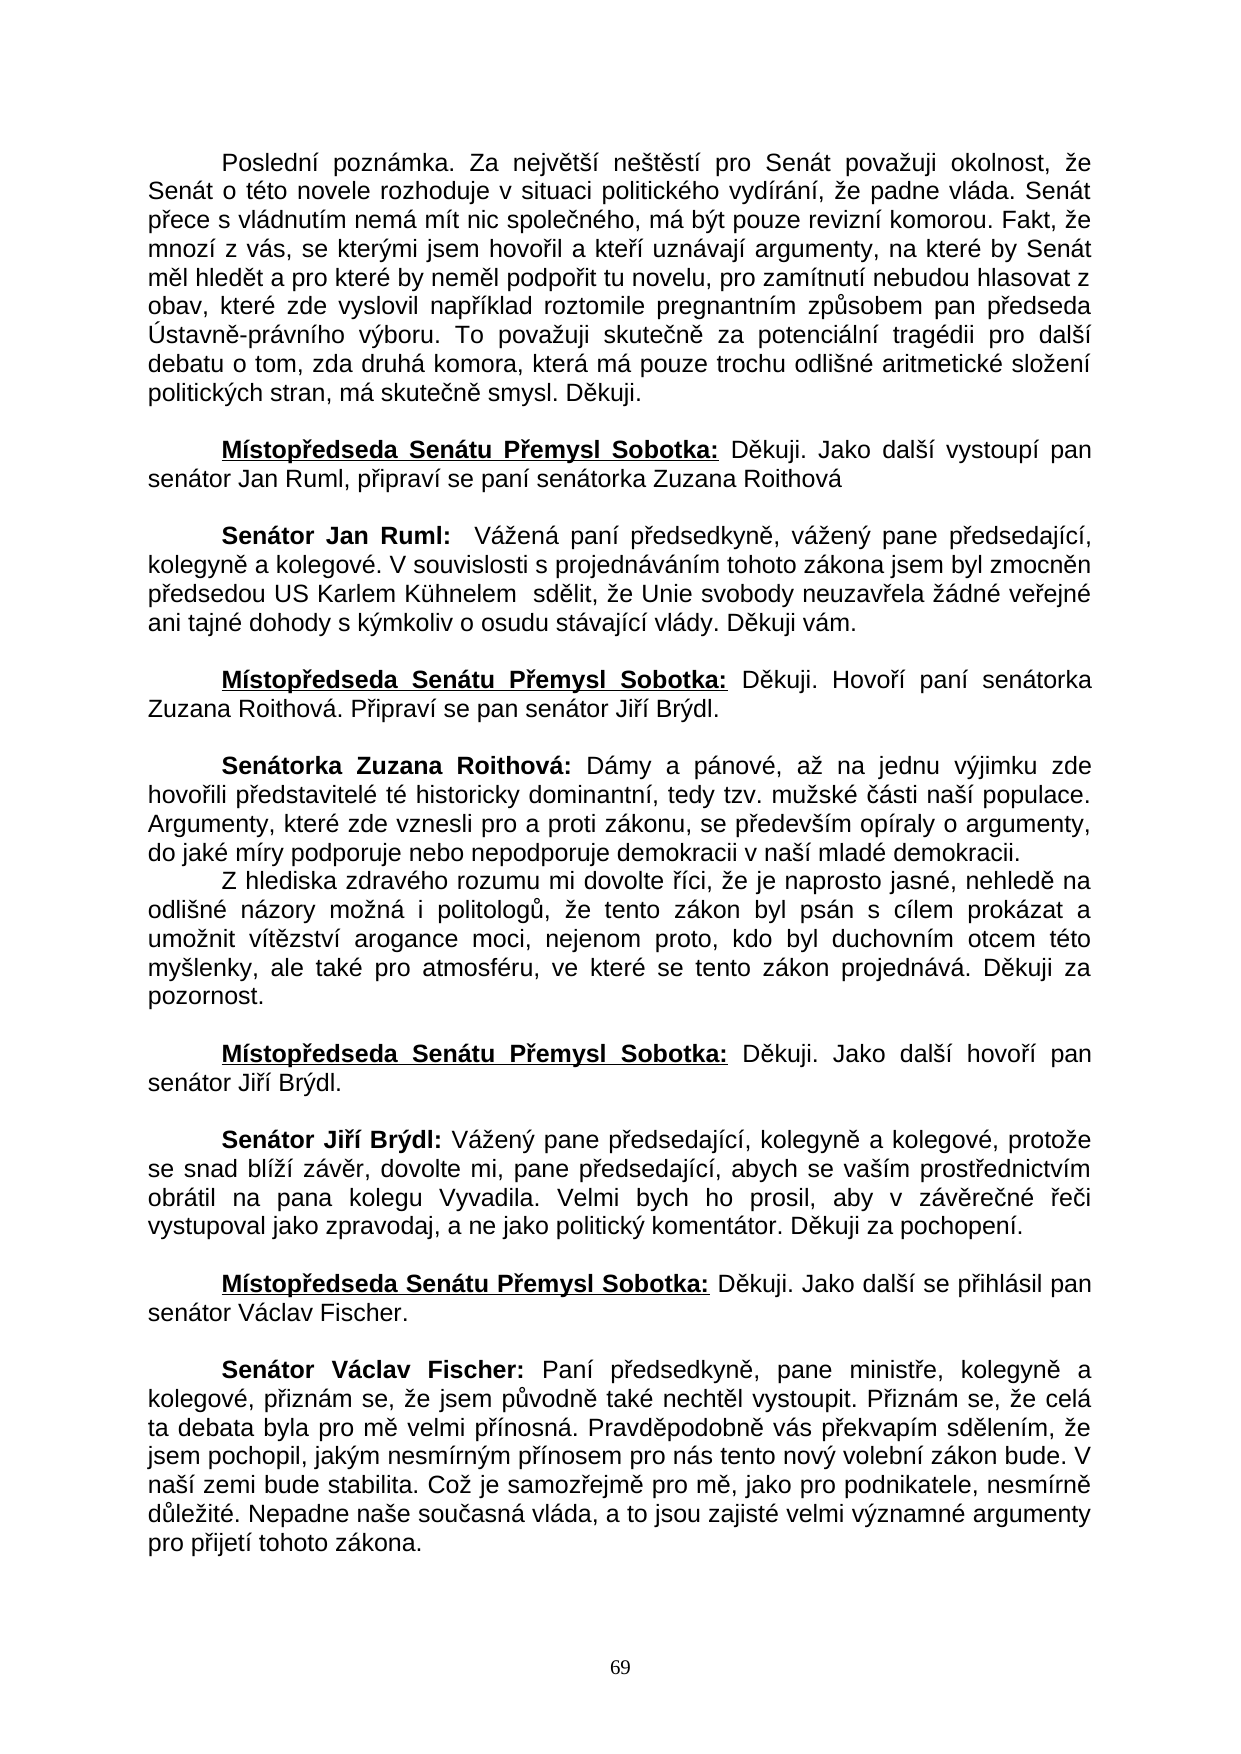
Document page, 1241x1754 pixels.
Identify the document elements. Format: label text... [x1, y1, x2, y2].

text Místopředseda Senátu Přemysl Sobotka: Děkuji. Hovoří paní senátorka Zuzana Roithová. Připraví se pan senátor Jiří Brýdl. [148, 665, 1093, 723]
text Senátor Jan Ruml: Vážená paní předsedkyně, vážený pane předsedající, kolegyně a kolegové. V souvislosti s projednáváním tohoto zákona jsem byl zmocněn předsedou US Karlem Kühnelem sdělit, že Unie svobody neuzavřela žádné veřejné ani tajné dohody s kýmkoliv o osudu stávající vlády. Děkuji vám. [148, 521, 1093, 636]
text Senátor Jiří Brýdl: Vážený pane předsedající, kolegyně a kolegové, protože se snad blíží závěr, dovolte mi, pane předsedající, abych se vaším prostřednictvím obrátil na pana kolegu Vyvadila. Velmi bych ho prosil, aby v závěrečné řeči vystupoval jako zpravodaj, a ne jako politický komentátor. Děkuji za pochopení. [148, 1125, 1093, 1240]
text Senátorka Zuzana Roithová: Dámy a pánové, až na jednu výjimku zde hovořili představitelé té historicky dominantní, tedy tzv. mužské části naší populace. Argumenty, které zde vznesli pro a proti zákonu, se především opíraly o argumenty, do jaké míry podporuje nebo nepodporuje demokracii v naší mladé demokracii. [148, 751, 1093, 866]
text Místopředseda Senátu Přemysl Sobotka: Děkuji. Jako další se přihlásil pan senátor Václav Fischer. [148, 1269, 1093, 1326]
text Z hlediska zdravého rozumu mi dovolte říci, že je naprosto jasné, nehledě na odlišné názory možná i politologů, že tento zákon byl psán s cílem prokázat a umožnit vítězství arogance moci, nejenom proto, kdo byl duchovním otcem této myšlenky, ale také pro atmosféru, ve které se tento zákon projednává. Děkuji za pozornost. [148, 866, 1093, 1010]
text Poslední poznámka. Za největší neštěstí pro Senát považuji okolnost, že Senát o této novele rozhoduje v situaci politického vydírání, že padne vláda. Senát přece s vládnutím nemá mít nic společného, má být pouze revizní komorou. Fakt, že mnozí z vás, se kterými jsem hovořil a kteří uznávají argumenty, na které by Senát měl hledět a pro které by neměl podpořit tu novelu, pro zamítnutí nebudou hlasovat z obav, které zde vyslovil například roztomile pregnantním způsobem pan předseda Ústavně-právního výboru. To považuji skutečně za potenciální tragédii pro další debatu o tom, zda druhá komora, která má pouze trochu odlišné aritmetické složení politických stran, má skutečně smysl. Děkuji. [148, 148, 1093, 406]
text Senátor Václav Fischer: Paní předsedkyně, pane ministře, kolegyně a kolegové, přiznám se, že jsem původně také nechtěl vystoupit. Přiznám se, že celá ta debata byla pro mě velmi přínosná. Pravděpodobně vás překvapím sdělením, že jsem pochopil, jakým nesmírným přínosem pro nás tento nový volební zákon bude. V naší zemi bude stabilita. Což je samozřejmě pro mě, jako pro podnikatele, nesmírně důležité. Nepadne naše současná vláda, a to jsou zajisté velmi významné argumenty pro přijetí tohoto zákona. [148, 1355, 1093, 1556]
text Místopředseda Senátu Přemysl Sobotka: Děkuji. Jako další vystoupí pan senátor Jan Ruml, připraví se paní senátorka Zuzana Roithová [148, 435, 1093, 493]
text Místopředseda Senátu Přemysl Sobotka: Děkuji. Jako další hovoří pan senátor Jiří Brýdl. [148, 1039, 1093, 1096]
